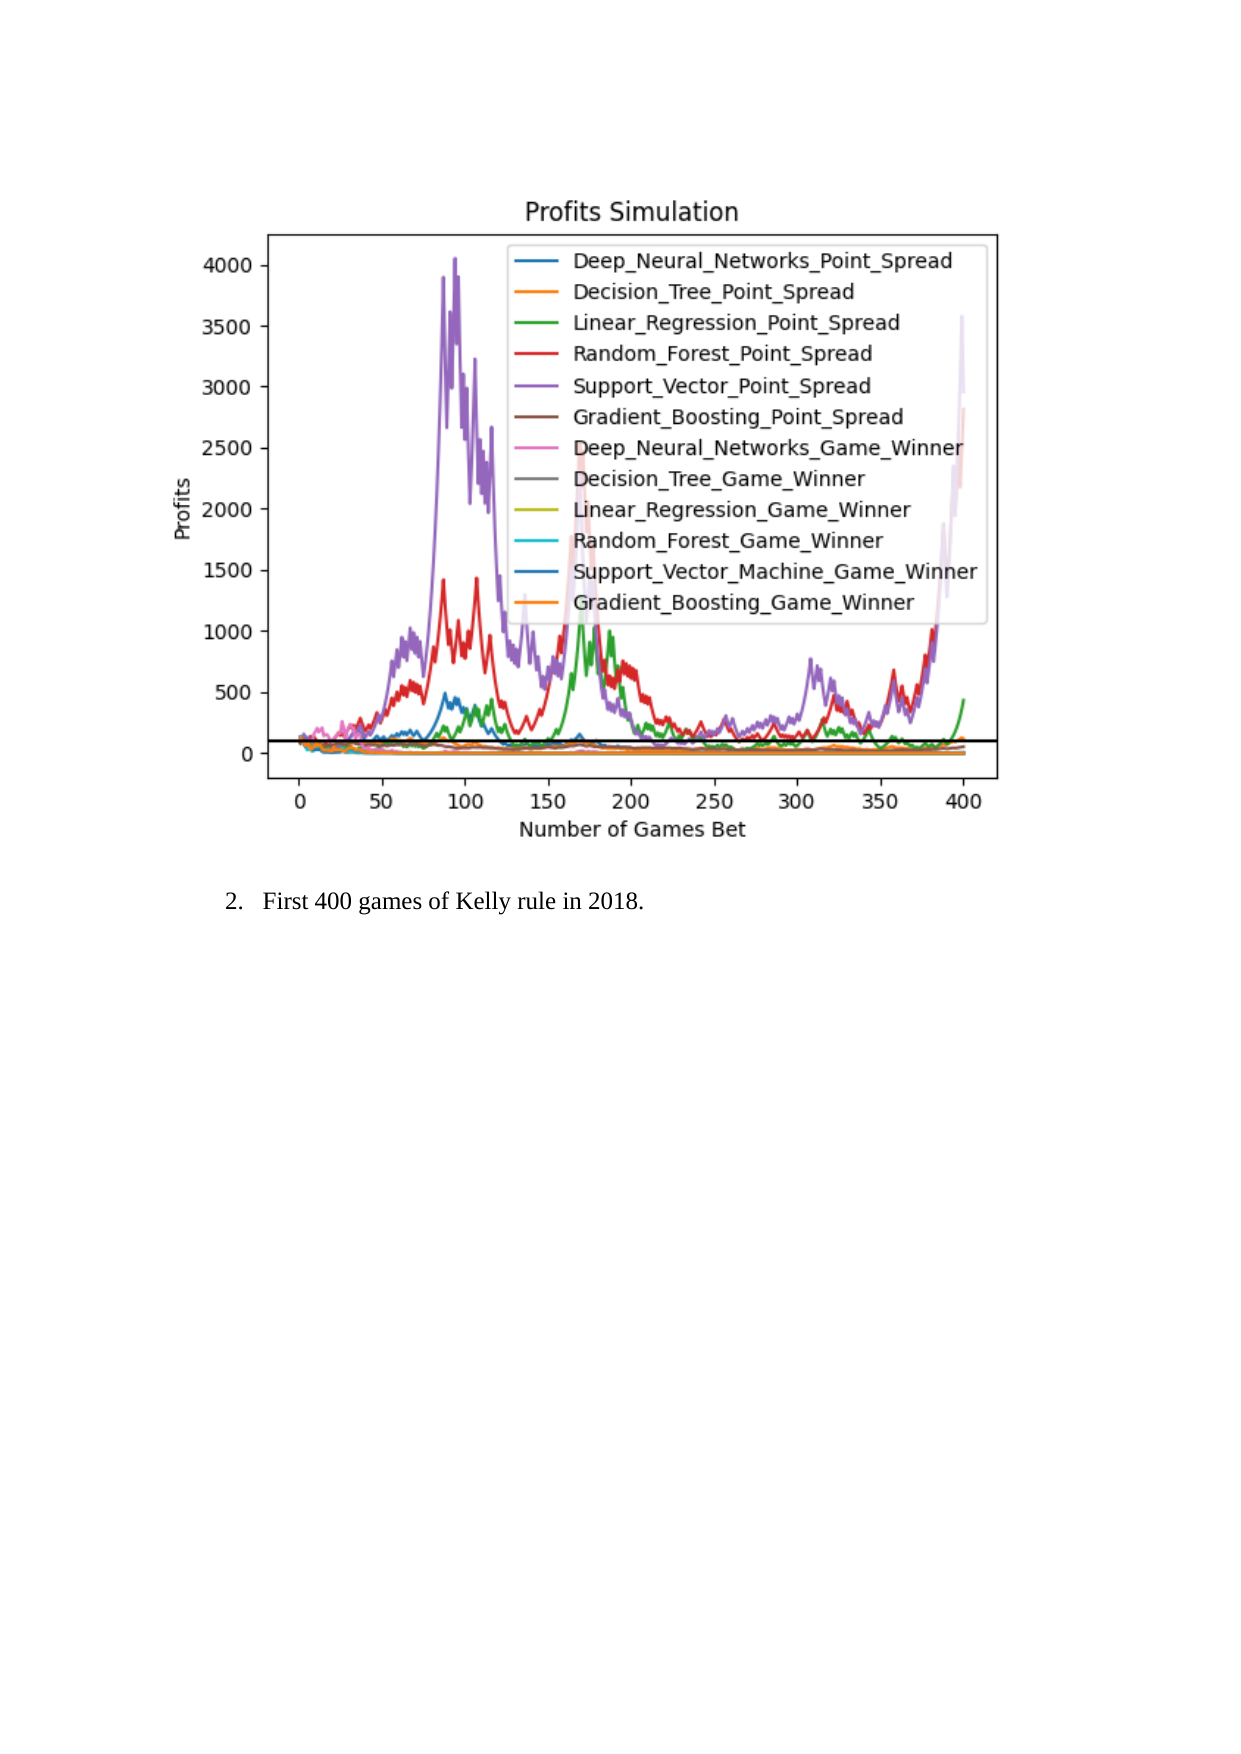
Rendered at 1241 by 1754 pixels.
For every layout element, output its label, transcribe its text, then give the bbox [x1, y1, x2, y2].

picture [150, 150, 1091, 856]
list First 400 games of Kelly rule in 2018. [225, 886, 1090, 915]
